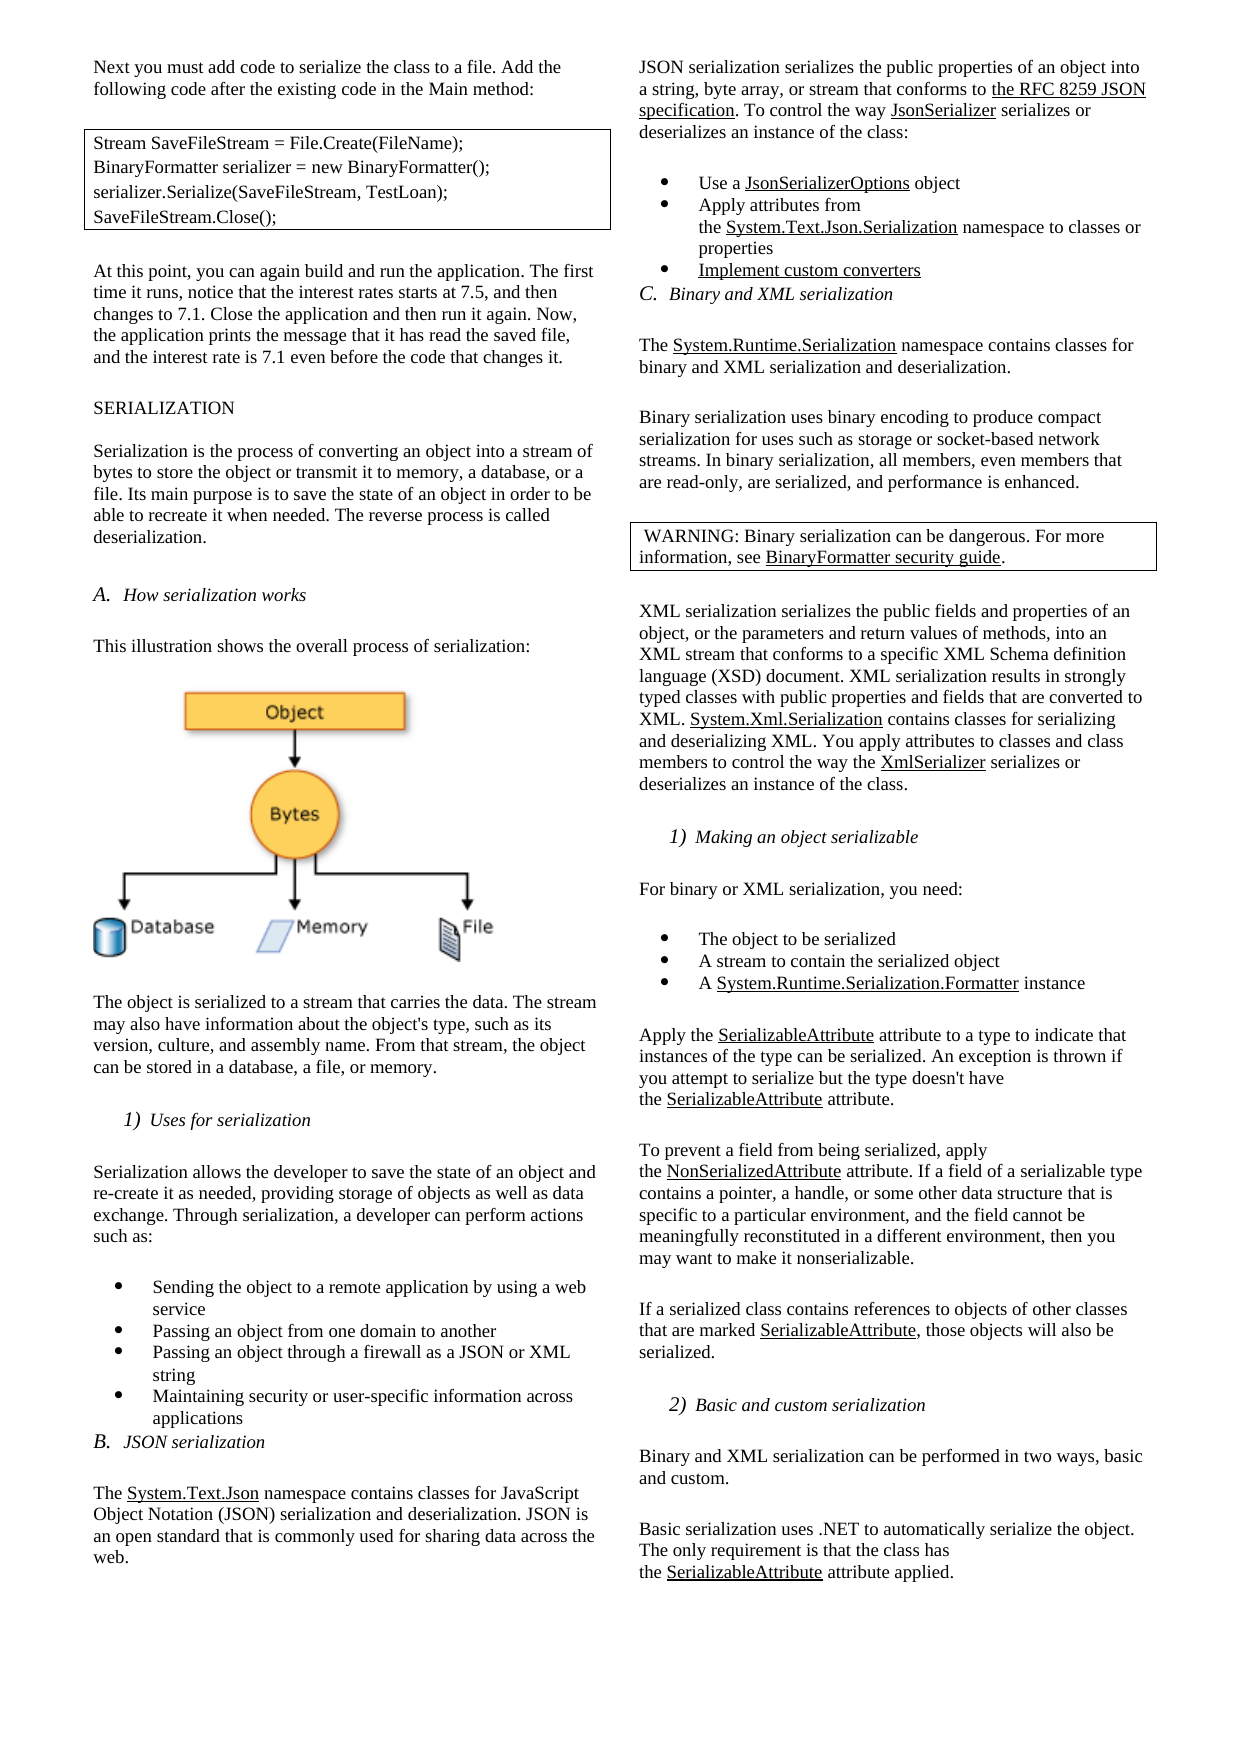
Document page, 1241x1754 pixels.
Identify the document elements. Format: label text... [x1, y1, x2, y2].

text The System.Runtime.Serialization namespace contains classes for binary and XML serialization and deserialization. [639, 334, 1147, 377]
text Next you must add code to serialize the class to a file. Add the following code after the existing code in the Main method: [93, 56, 601, 99]
text Stream SaveFileStream = File.Create(FileName); [85, 130, 610, 153]
list Passing an object from one domain to another [115, 1319, 601, 1341]
list Passing an object through a firewall as a JSON or XML string [115, 1341, 601, 1385]
text For binary or XML serialization, you need: [639, 878, 1147, 899]
text To prevent a field from being serialized, apply the NonSerializedAttribute attribute. If a field of a serializable type contains a pointer, a handle, or some other data structure that is specific to a particular environment, and the field cannot be meaningfully reconstituted in a different environment, then you may want to make it nonserializable. [639, 1139, 1147, 1268]
subtitle Basic and custom serialization [639, 1391, 1147, 1416]
picture [93, 685, 495, 962]
list A stream to contain the serialized object [661, 950, 1147, 972]
text Serialization is the process of converting an object into a stream of bytes to store the object or transmit it to memory, a database, or a file. Its main purpose is to save the state of an object in order to be able to recreate it when needed. The reverse process is called deserialization. [207, 440, 601, 547]
text If a serialized class contains references to objects of other classes that are marked SerializableAttribute, those objects will also be serialized. [639, 1297, 1147, 1362]
text BinaryFormatter serializer = new BinaryFormatter(); [85, 153, 610, 178]
list The object to be serialized [661, 928, 1147, 950]
subtitle JSON serialization [93, 1428, 601, 1453]
subtitle Binary and XML serialization [639, 281, 1147, 305]
text This illustration shows the overall process of serialization: [93, 635, 601, 656]
text JSON serialization serializes the public properties of an object into a string, byte array, or stream that conforms to the RFC 8259 JSON specification. To control the way JsonSerializer serializes or deserializes an instance of the class: [639, 56, 1147, 142]
text Apply the SerializableAttribute attribute to a type to indicate that instances of the type can be serialized. An exception is thrown if you attempt to serialize but the type doesn't have the SerializableAttribute attribute. [639, 1023, 1147, 1110]
text The System.Text.Json namespace contains classes for JavaScript Object Notation (JSON) serialization and deserialization. JSON is an open standard that is commonly used for sharing data across the web. [93, 1482, 601, 1568]
text SaveFileStream.Close(); [85, 203, 610, 229]
subtitle Making an object serializable [639, 823, 1147, 848]
text Serialization allows the developer to save the state of an object and re-create it as needed, providing storage of objects as well as data exchange. Through serialization, a developer can perform actions such as: [93, 1161, 601, 1247]
list Implement custom converters [661, 259, 1147, 281]
text The object is serialized to a stream that carries the data. The stream may also have information about the object's type, such as its version, culture, and assembly name. From that stream, the object can be stored in a database, a file, or memory. [93, 991, 601, 1077]
list A System.Runtime.Serialization.Formatter instance [661, 972, 1147, 994]
subtitle How serialization works [93, 582, 601, 606]
text SERIALIZATION [93, 397, 601, 418]
subtitle Uses for serialization [93, 1106, 601, 1131]
list Sending the object to a remote application by using a web service [115, 1276, 601, 1319]
list Use a JsonSerializerOptions object [661, 172, 1147, 194]
title WARNING: Binary serialization can be dangerous. For more information, see BinaryFormatter security guide. [631, 523, 1156, 570]
text Binary and XML serialization can be performed in two ways, basic and custom. [639, 1445, 1147, 1488]
text At this point, you can again build and run the application. The first time it runs, notice that the interest rates starts at 7.5, and then changes to 7.1. Close the application and then run it again. Now, the application prints the message that it has read the saved file, and the interest rate is 7.1 even before the code that changes it. [93, 259, 601, 367]
text serializer.Serialize(SaveFileStream, TestLoan); [85, 178, 610, 203]
text Binary serialization uses binary encoding to produce compact serialization for uses such as storage or socket-based network streams. In binary serialization, all members, even members that are read-only, are serialized, and performance is enhanced. [639, 406, 1147, 492]
text XML serialization serializes the public fields and properties of an object, or the parameters and return values of methods, into an XML stream that conforms to a specific XML Schema definition language (XSD) document. XML serialization results in strongly typed classes with public properties and fields that are converted to XML. System.Xml.Serialization contains classes for serializing and deserializing XML. You apply attributes to classes and class members to control the way the XmlSerializer serializes or deserializes an instance of the class. [639, 600, 1147, 794]
list Maintaining security or user-specific information across applications [115, 1385, 601, 1428]
list Apply attributes from the System.Text.Json.Serialization namespace to classes or properties [661, 194, 1147, 259]
